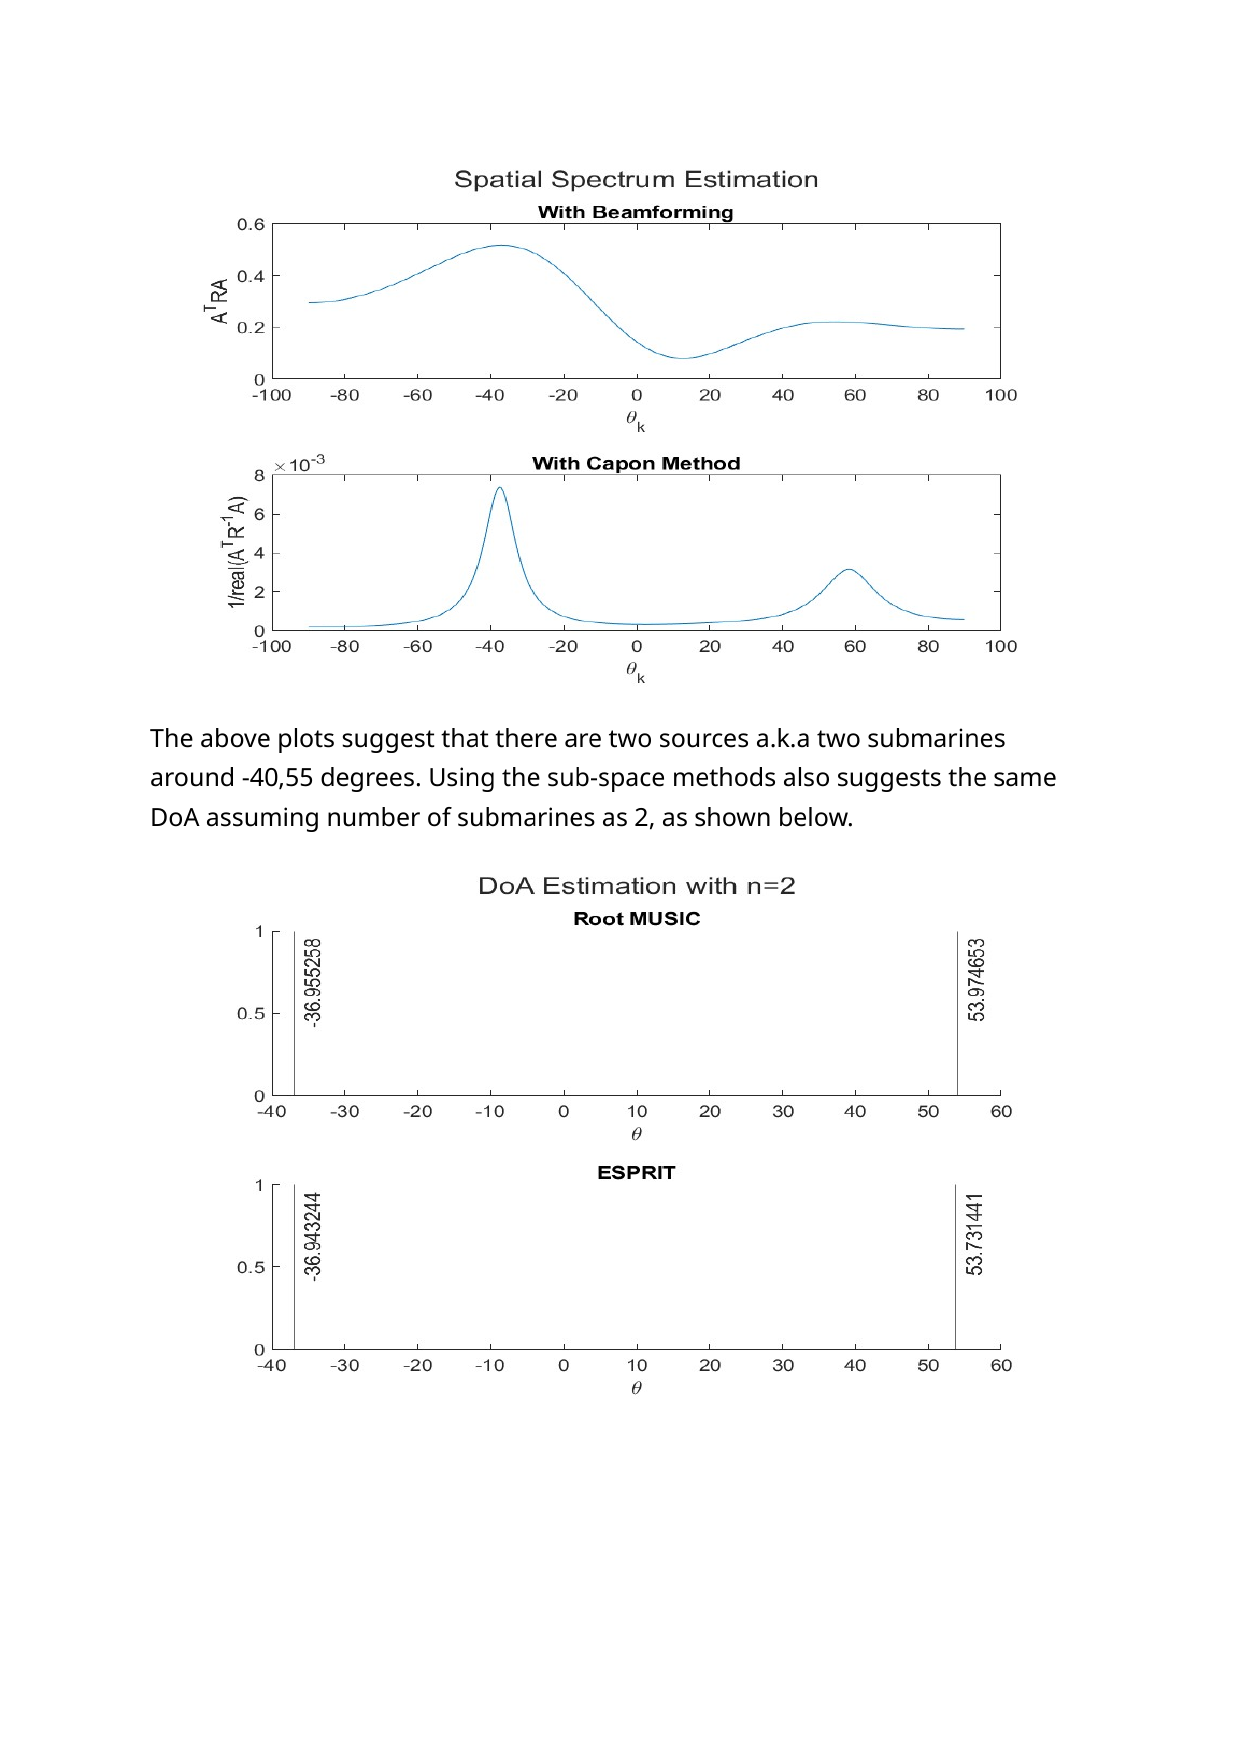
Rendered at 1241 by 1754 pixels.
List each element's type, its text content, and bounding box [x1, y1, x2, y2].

text The above plots suggest that there are two sources a.k.a two submarines around -40,55 degrees. Using the sub-space methods also suggests the same DoA assuming number of submarines as 2, as shown below. [150, 721, 1090, 833]
picture [150, 855, 1091, 1412]
picture [150, 150, 1091, 700]
